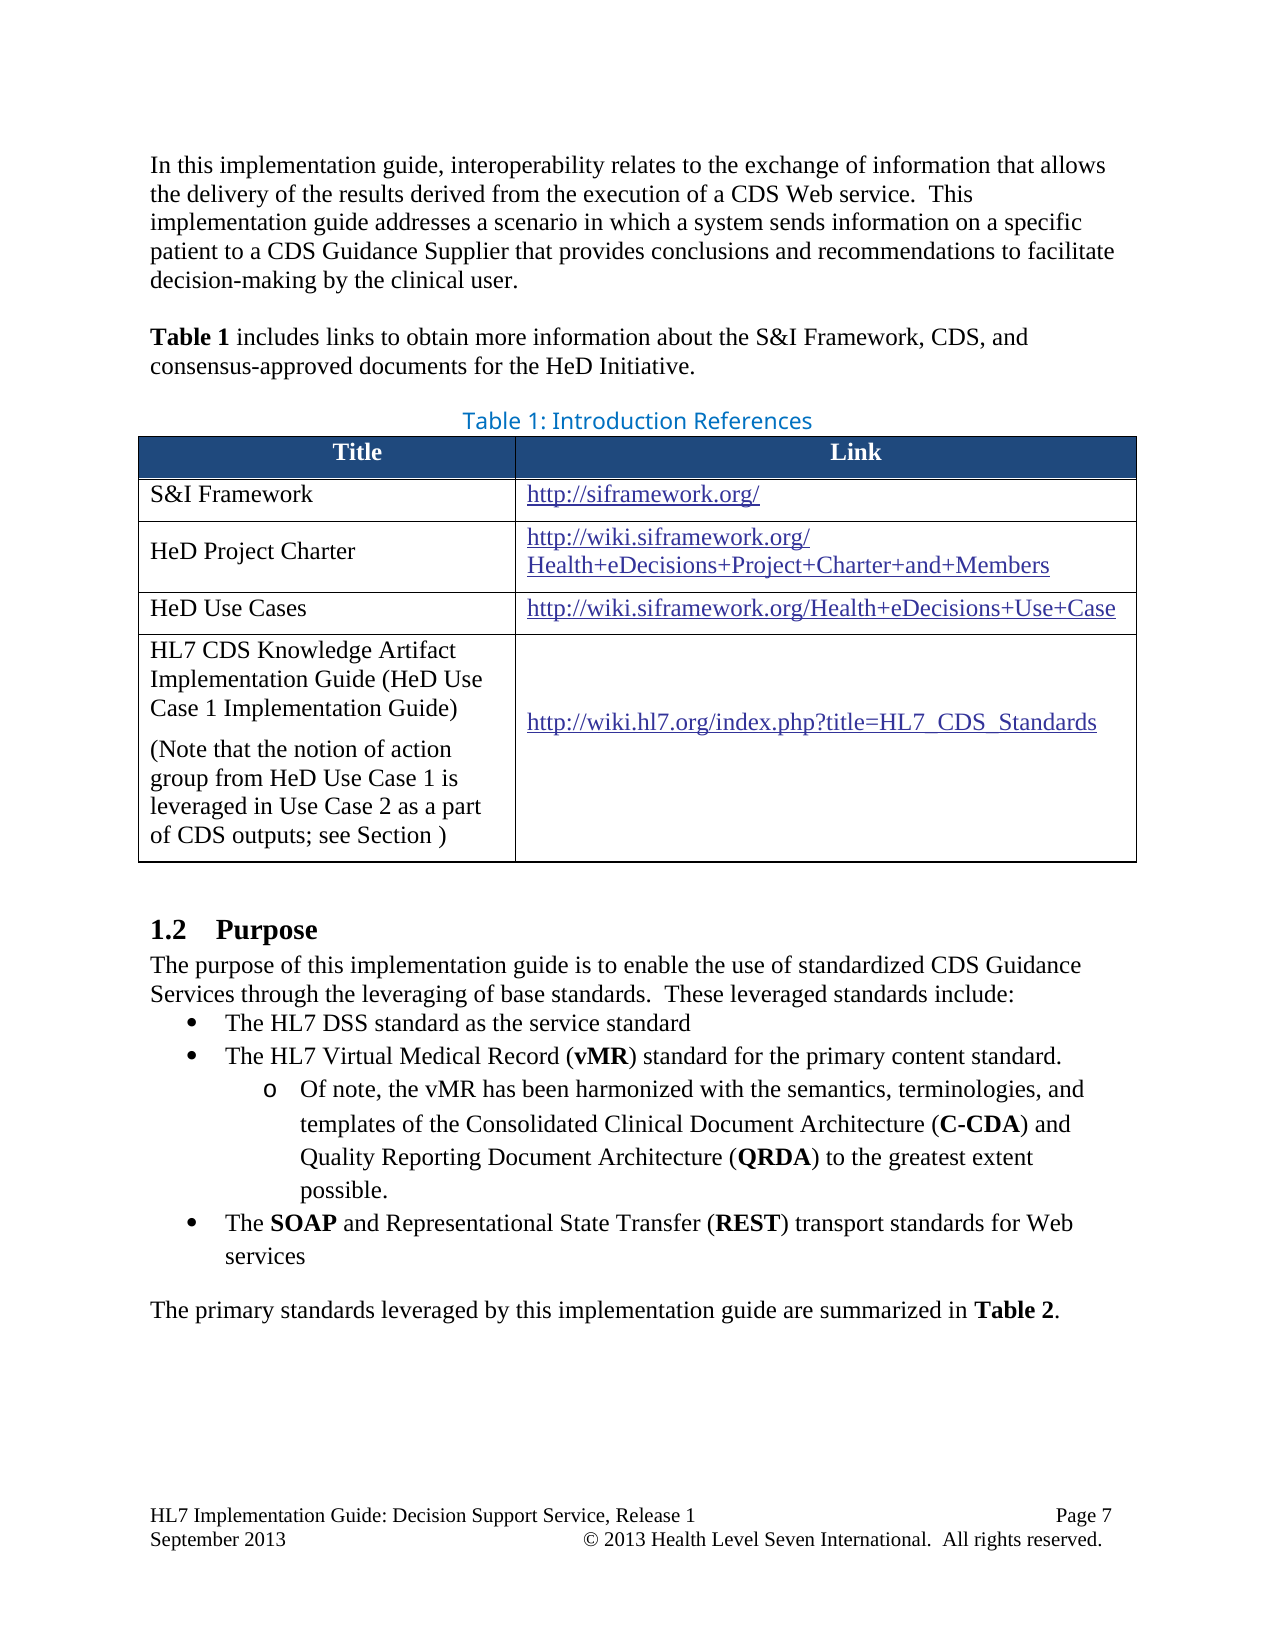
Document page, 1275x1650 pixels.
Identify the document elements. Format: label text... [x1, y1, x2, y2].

table_cell http://wiki.hl7.org/index.php?title=HL7_CDS_Standards [516, 635, 1136, 861]
table_cell http://wiki.siframework.org/Health+eDecisions+Use+Case [516, 593, 1136, 634]
list The SOAP and Representational State Transfer (REST) transport standards for Web services [187, 1208, 1125, 1270]
list Of note, the vMR has been harmonized with the semantics, terminologies, and templates of the Consolidated Clinical Document Architecture (C-CDA) and Quality Reporting Document Architecture (QRDA) to the greatest extent possible. [262, 1074, 1125, 1204]
subtitle Purpose [150, 912, 1125, 946]
table_cell http://siframework.org/ [516, 480, 1136, 521]
list The HL7 DSS standard as the service standard [187, 1008, 1125, 1037]
text The primary standards leveraged by this implementation guide are summarized in Table 2. [150, 1295, 1125, 1324]
text Table 1 includes links to obtain more information about the S&I Framework, CDS, and consensus-approved documents for the HeD Initiative. [150, 322, 1125, 380]
table_cell http://wiki.siframework.org/Health+eDecisions+Project+Charter+and+Members [516, 522, 1136, 592]
table_cell HL7 CDS Knowledge Artifact Implementation Guide (HeD Use Case 1 Implementation Guide) (Note that the notion of action group from HeD Use Case 1 is leveraged in Use Case 2 as a part of CDS outputs; see Section 0) [139, 635, 515, 861]
table_cell HeD Project Charter [139, 522, 515, 592]
table_cell HeD Use Cases [139, 593, 515, 634]
table_header Link [516, 437, 1136, 478]
text In this implementation guide, interoperability relates to the exchange of information that allows the delivery of the results derived from the execution of a CDS Web service. This implementation guide addresses a scenario in which a system sends information on a specific patient to a CDS Guidance Supplier that provides conclusions and recommendations to facilitate decision-making by the clinical user. [150, 150, 1125, 294]
text The purpose of this implementation guide is to enable the use of standardized CDS Guidance Services through the leveraging of base standards. These leveraged standards include: [150, 951, 1125, 1008]
list The HL7 Virtual Medical Record (vMR) standard for the primary content standard. [187, 1041, 1125, 1070]
table_header Title [139, 437, 515, 478]
text Table 1: Introduction References [150, 405, 1125, 436]
table_cell S&I Framework [139, 480, 515, 521]
